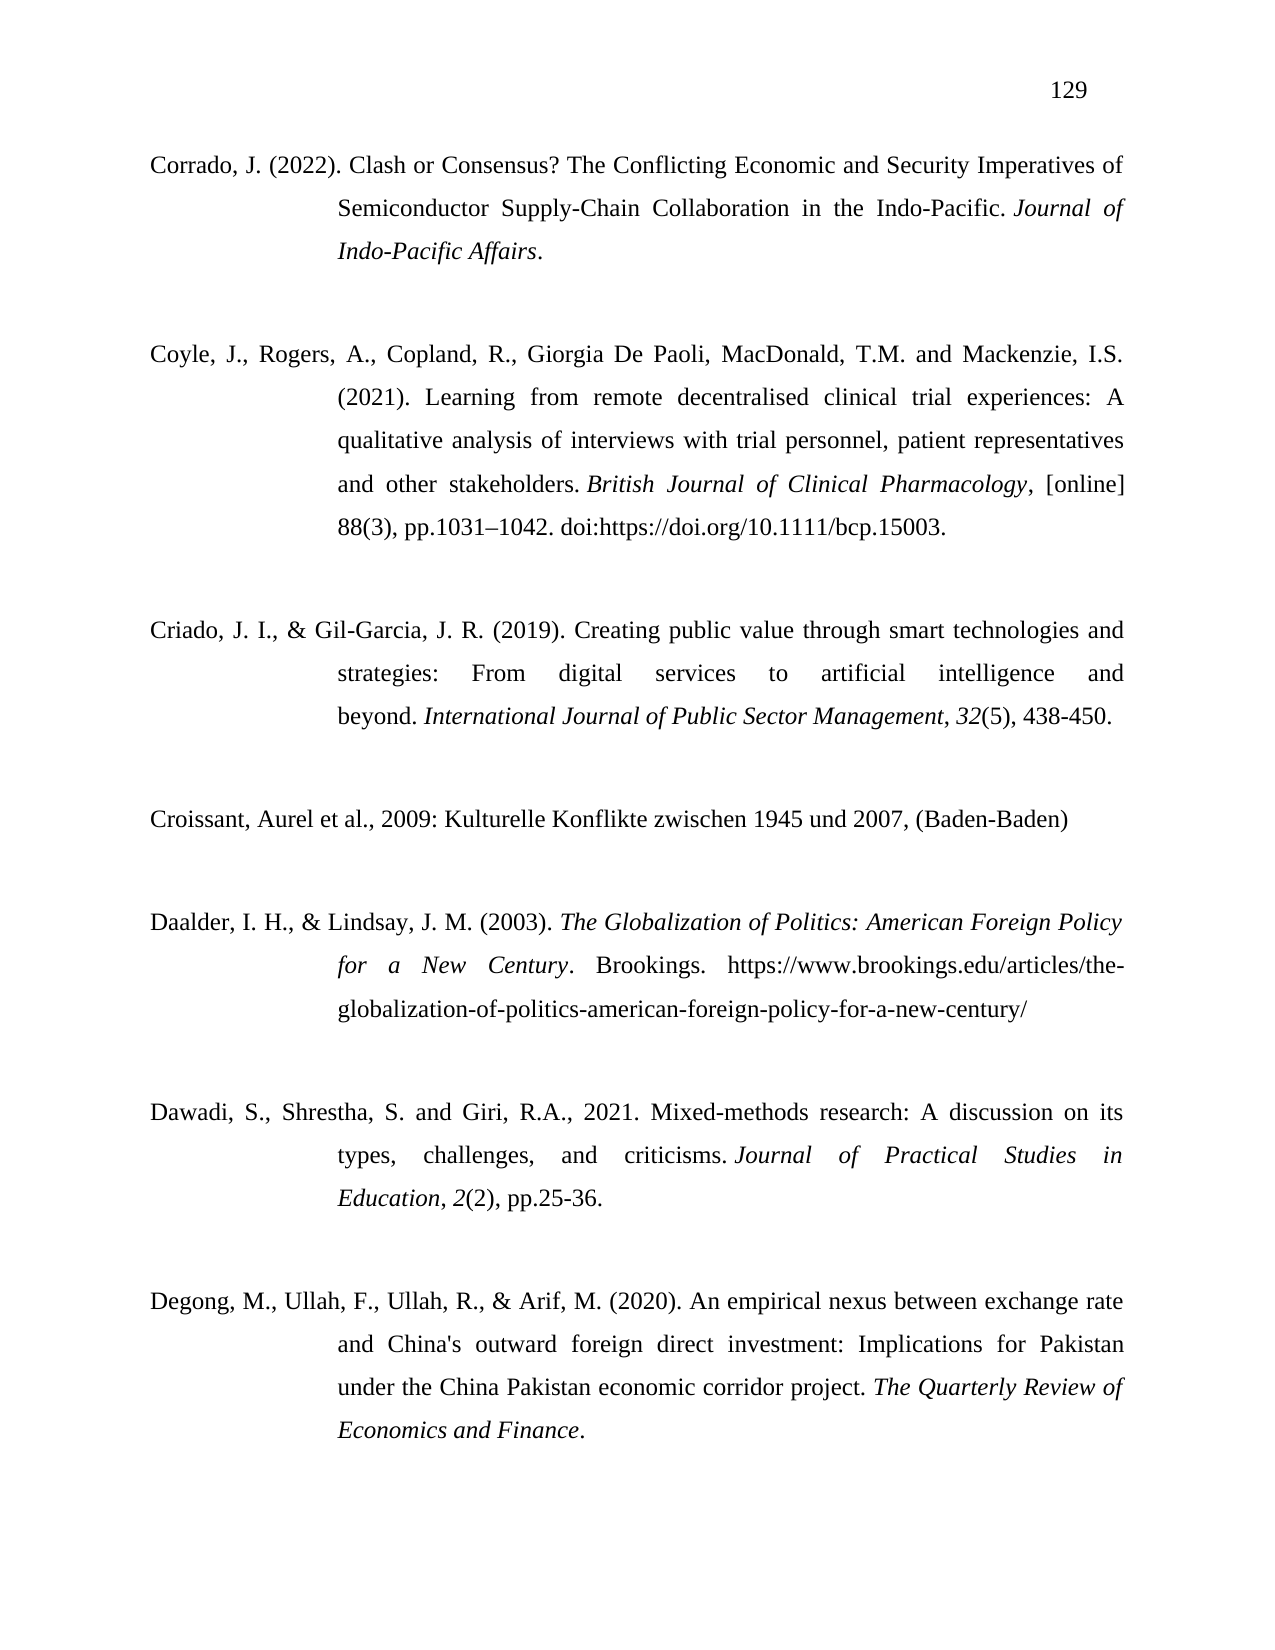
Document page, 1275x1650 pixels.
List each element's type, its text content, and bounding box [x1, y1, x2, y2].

text Corrado, J. (2022). Clash or Consensus? The Conflicting Economic and Security Imperatives of Semiconductor Supply-Chain Collaboration in the Indo-Pacific. Journal of Indo-Pacific Affairs. [150, 179, 1125, 265]
text Croissant, Aurel et al., 2009: Kulturelle Konflikte zwischen 1945 und 2007, (Baden-Baden) [150, 804, 1125, 833]
text Dawadi, S., Shrestha, S. and Giri, R.A., 2021. Mixed-methods research: A discussion on its types, challenges, and criticisms. Journal of Practical Studies in Education, 2(2), pp.25-36. [150, 1126, 1125, 1212]
text ‌Coyle, J., Rogers, A., Copland, R., Giorgia De Paoli, MacDonald, T.M. and Mackenzie, I.S. (2021). Learning from remote decentralised clinical trial experiences: A qualitative analysis of interviews with trial personnel, patient representatives and other stakeholders. British Journal of Clinical Pharmacology, [online] 88(3), pp.1031–1042. doi:https://doi.org/10.1111/bcp.15003. [150, 339, 1125, 541]
text Daalder, I. H., & Lindsay, J. M. (2003). The Globalization of Politics: American Foreign Policy for a New Century. Brookings. https://www.brookings.edu/articles/the-globalization-of-politics-american-foreign-policy-for-a-new-century/ [150, 907, 1125, 1022]
text Degong, M., Ullah, F., Ullah, R., & Arif, M. (2020). An empirical nexus between exchange rate and China's outward foreign direct investment: Implications for Pakistan under the China Pakistan economic corridor project. The Quarterly Review of Economics and Finance. [150, 1315, 1125, 1444]
text Criado, J. I., & Gil-Garcia, J. R. (2019). Creating public value through smart technologies and strategies: From digital services to artificial intelligence and beyond. International Journal of Public Sector Management, 32(5), 438-450. [150, 644, 1125, 730]
